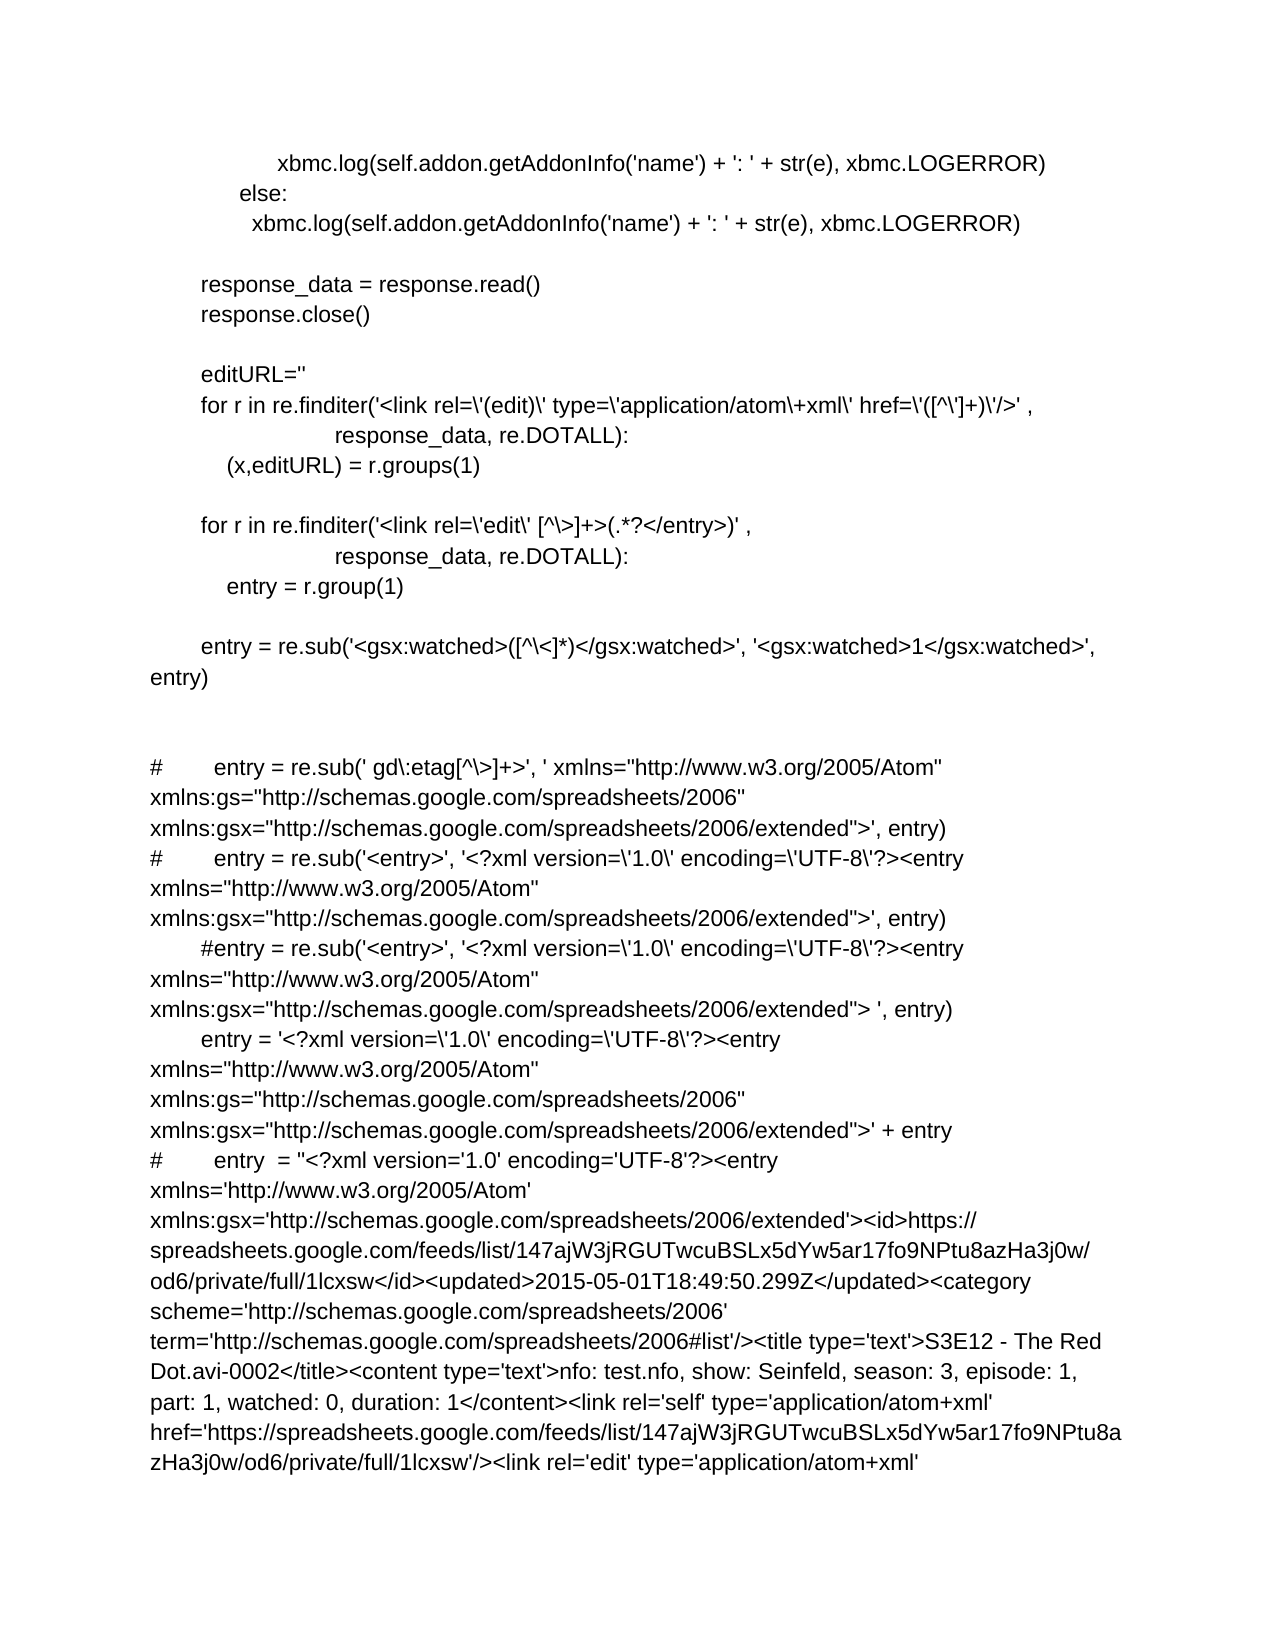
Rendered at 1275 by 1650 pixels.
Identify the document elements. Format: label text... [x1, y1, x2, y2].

text response.close() [150, 301, 1125, 327]
text response_data, re.DOTALL): [150, 422, 1125, 448]
text #entry = re.sub('<entry>', '<?xml version=\'1.0\' encoding=\'UTF-8\'?><entry xmlns="http://www.w3.org/2005/Atom" xmlns:gsx="http://schemas.google.com/spreadsheets/2006/extended"> ', entry) [150, 935, 1125, 1022]
text entry = '<?xml version=\'1.0\' encoding=\'UTF-8\'?><entry xmlns="http://www.w3.org/2005/Atom" xmlns:gs="http://schemas.google.com/spreadsheets/2006" xmlns:gsx="http://schemas.google.com/spreadsheets/2006/extended">' + entry [150, 1026, 1125, 1143]
text entry = re.sub('<gsx:watched>([^\<]*)</gsx:watched>', '<gsx:watched>1</gsx:watched>', entry) [150, 633, 1125, 690]
text (x,editURL) = r.groups(1) [150, 452, 1125, 478]
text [150, 1147, 1125, 1475]
text response_data, re.DOTALL): [150, 543, 1125, 569]
text xbmc.log(self.addon.getAddonInfo('name') + ': ' + str(e), xbmc.LOGERROR) [150, 210, 1125, 237]
text xbmc.log(self.addon.getAddonInfo('name') + ': ' + str(e), xbmc.LOGERROR) [150, 150, 1125, 176]
text for r in re.finditer('<link rel=\'(edit)\' type=\'application/atom\+xml\' href=\'([^\']+)\'/>' , [150, 392, 1125, 418]
text # entry = re.sub('<entry>', '<?xml version=\'1.0\' encoding=\'UTF-8\'?><entry xmlns="http://www.w3.org/2005/Atom" xmlns:gsx="http://schemas.google.com/spreadsheets/2006/extended">', entry) [150, 845, 1125, 932]
text else: [150, 180, 1125, 207]
text editURL='' [150, 361, 1125, 388]
text entry = r.group(1) [150, 573, 1125, 599]
text for r in re.finditer('<link rel=\'edit\' [^\>]+>(.*?</entry>)' , [150, 512, 1125, 539]
text response_data = response.read() [150, 271, 1125, 297]
text # entry = re.sub(' gd\:etag[^\>]+>', ' xmlns="http://www.w3.org/2005/Atom" xmlns:gs="http://schemas.google.com/spreadsheets/2006" xmlns:gsx="http://schemas.google.com/spreadsheets/2006/extended">', entry) [150, 754, 1125, 841]
